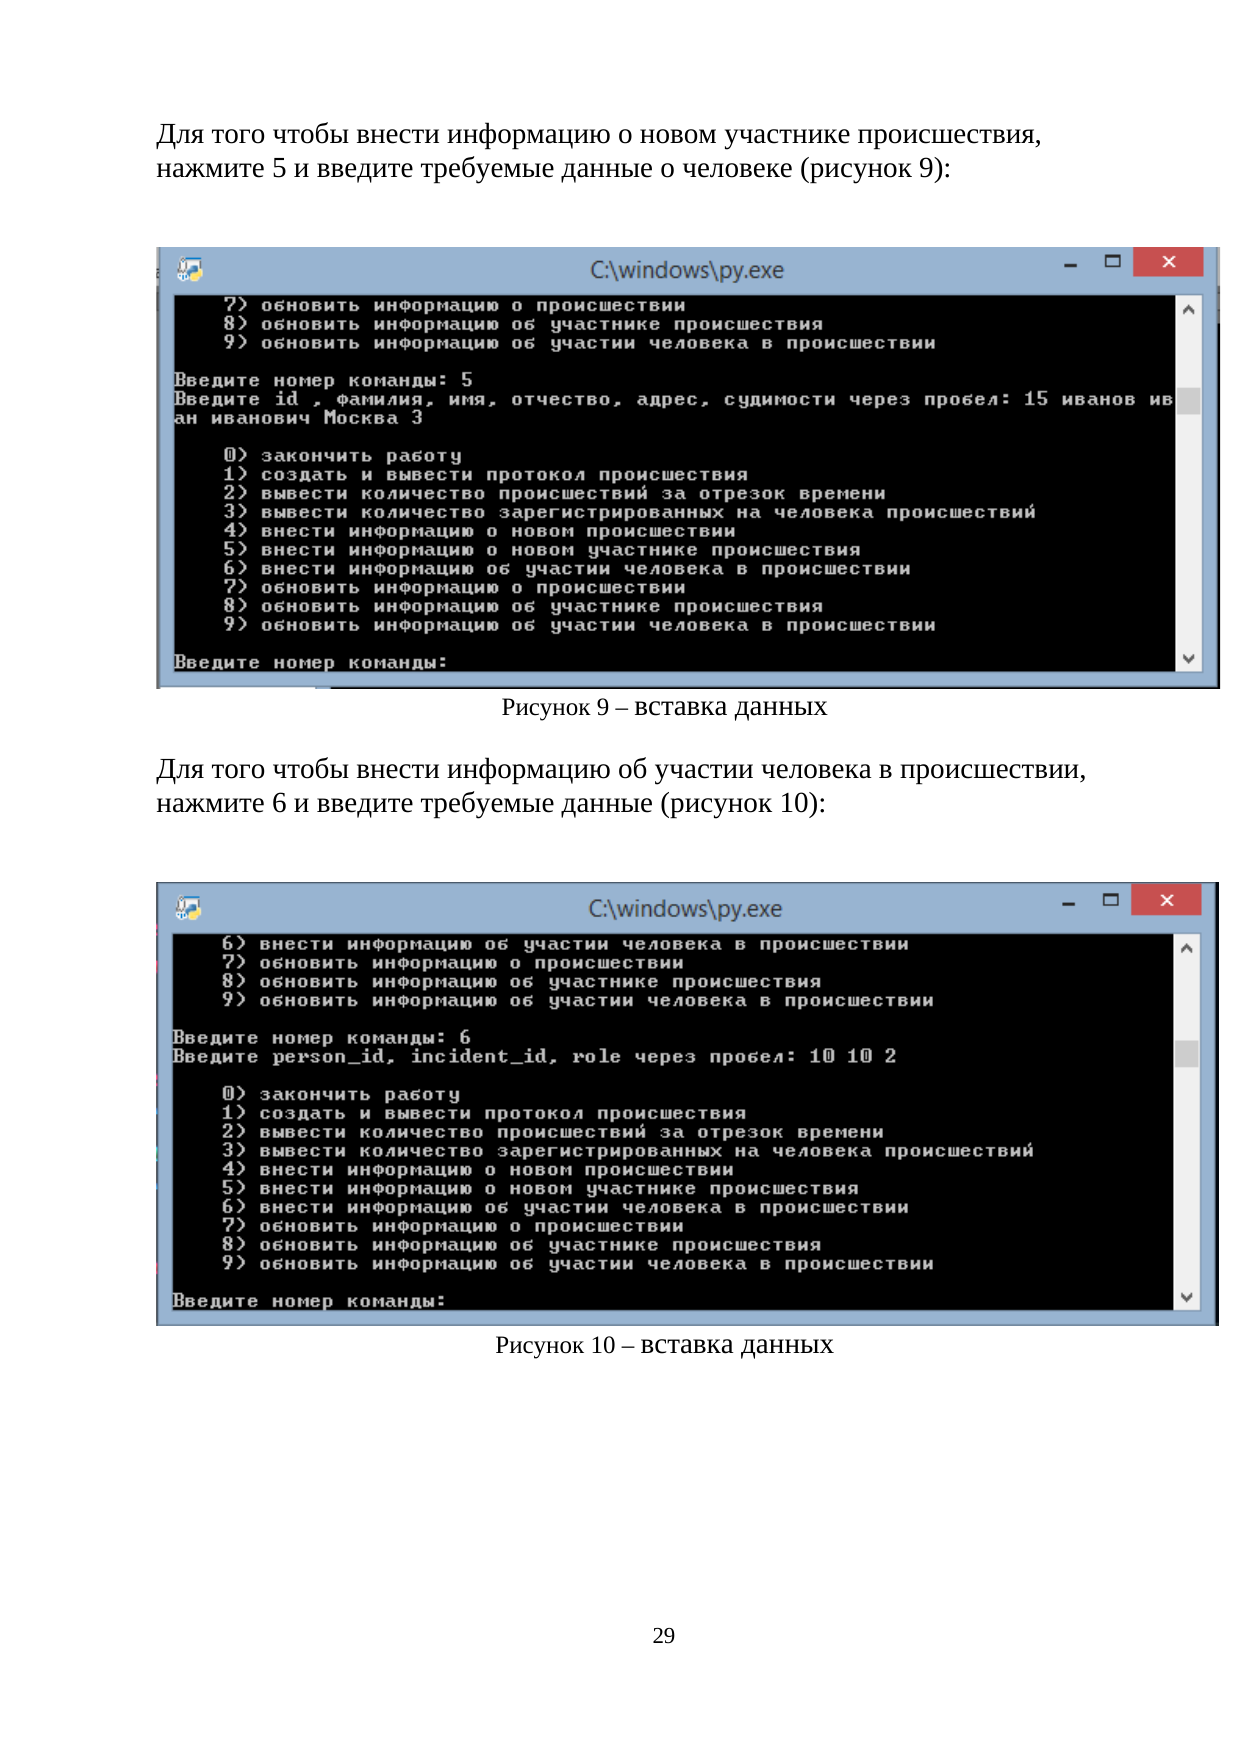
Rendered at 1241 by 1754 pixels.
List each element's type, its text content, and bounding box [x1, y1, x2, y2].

text Для того чтобы внести информацию о новом участнике происшествия, нажмите 5 и введите требуемые данные о человеке (рисунок 9): [156, 117, 1129, 184]
picture [156, 247, 1221, 689]
text Для того чтобы внести информацию об участии человека в происшествии, нажмите 6 и введите требуемые данные (рисунок 10): [156, 751, 1129, 818]
text Рисунок 9 – вставка данных [237, 689, 1092, 722]
text Рисунок 10 – вставка данных [237, 1326, 1092, 1359]
picture [156, 882, 1219, 1326]
